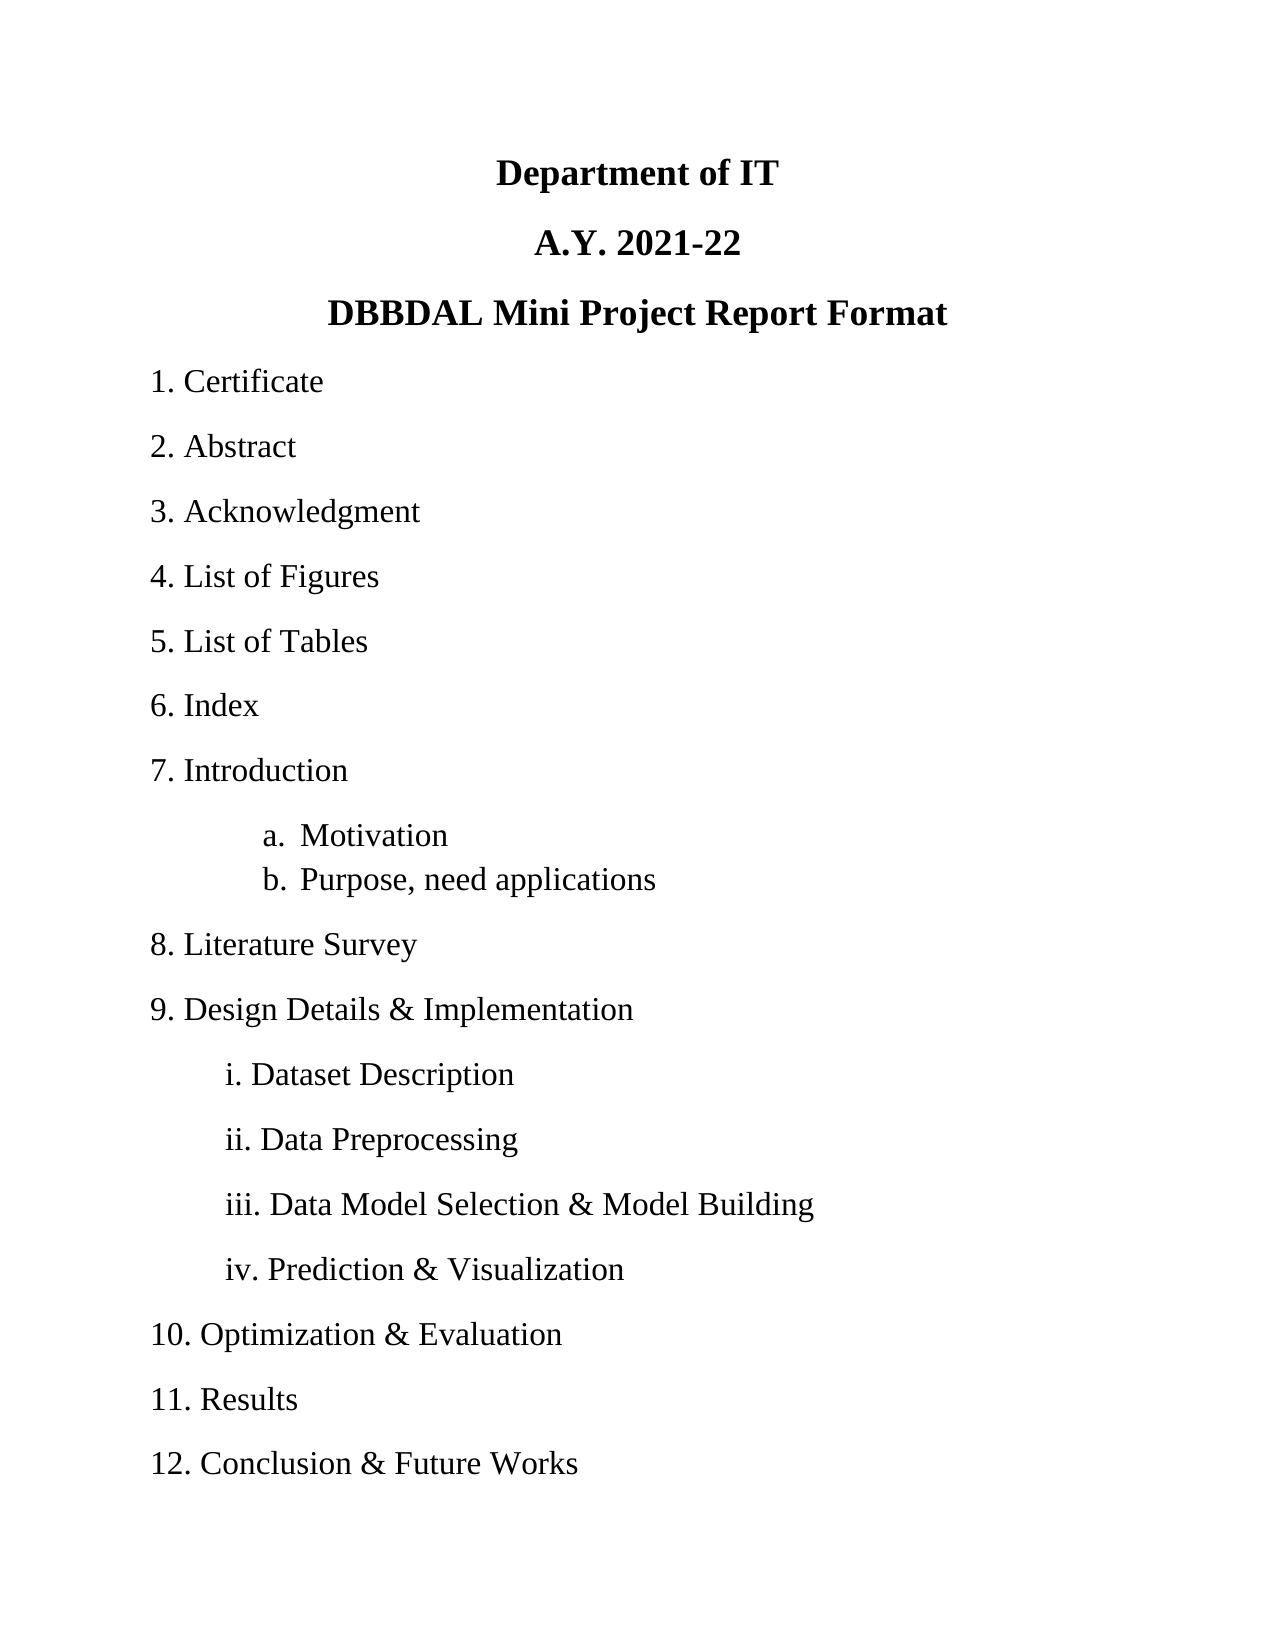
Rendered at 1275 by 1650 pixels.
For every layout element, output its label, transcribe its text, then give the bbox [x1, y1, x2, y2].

list Purpose, need applications [262, 859, 1125, 898]
text i. Dataset Description [150, 1054, 1125, 1093]
text 10. Optimization & Evaluation [150, 1314, 1125, 1352]
text 2. Abstract [150, 426, 1125, 464]
text 7. Introduction [150, 751, 1125, 789]
text 1. Certificate [150, 361, 1125, 399]
text 6. Index [150, 686, 1125, 724]
text ii. Data Preprocessing [150, 1119, 1125, 1157]
text DBBDAL Mini Project Report Format [150, 291, 1125, 334]
text 9. Design Details & Implementation [150, 989, 1125, 1028]
text 4. List of Figures [150, 556, 1125, 594]
text 12. Conclusion & Future Works [150, 1444, 1125, 1482]
text 8. Literature Survey [150, 924, 1125, 963]
text 11. Results [150, 1379, 1125, 1417]
text A.Y. 2021-22 [150, 220, 1125, 263]
text 5. List of Tables [150, 621, 1125, 659]
text iii. Data Model Selection & Model Building [150, 1184, 1125, 1222]
text Department of IT [150, 150, 1125, 193]
text iv. Prediction & Visualization [150, 1249, 1125, 1287]
list Motivation [262, 816, 1125, 854]
text 3. Acknowledgment [150, 491, 1125, 529]
